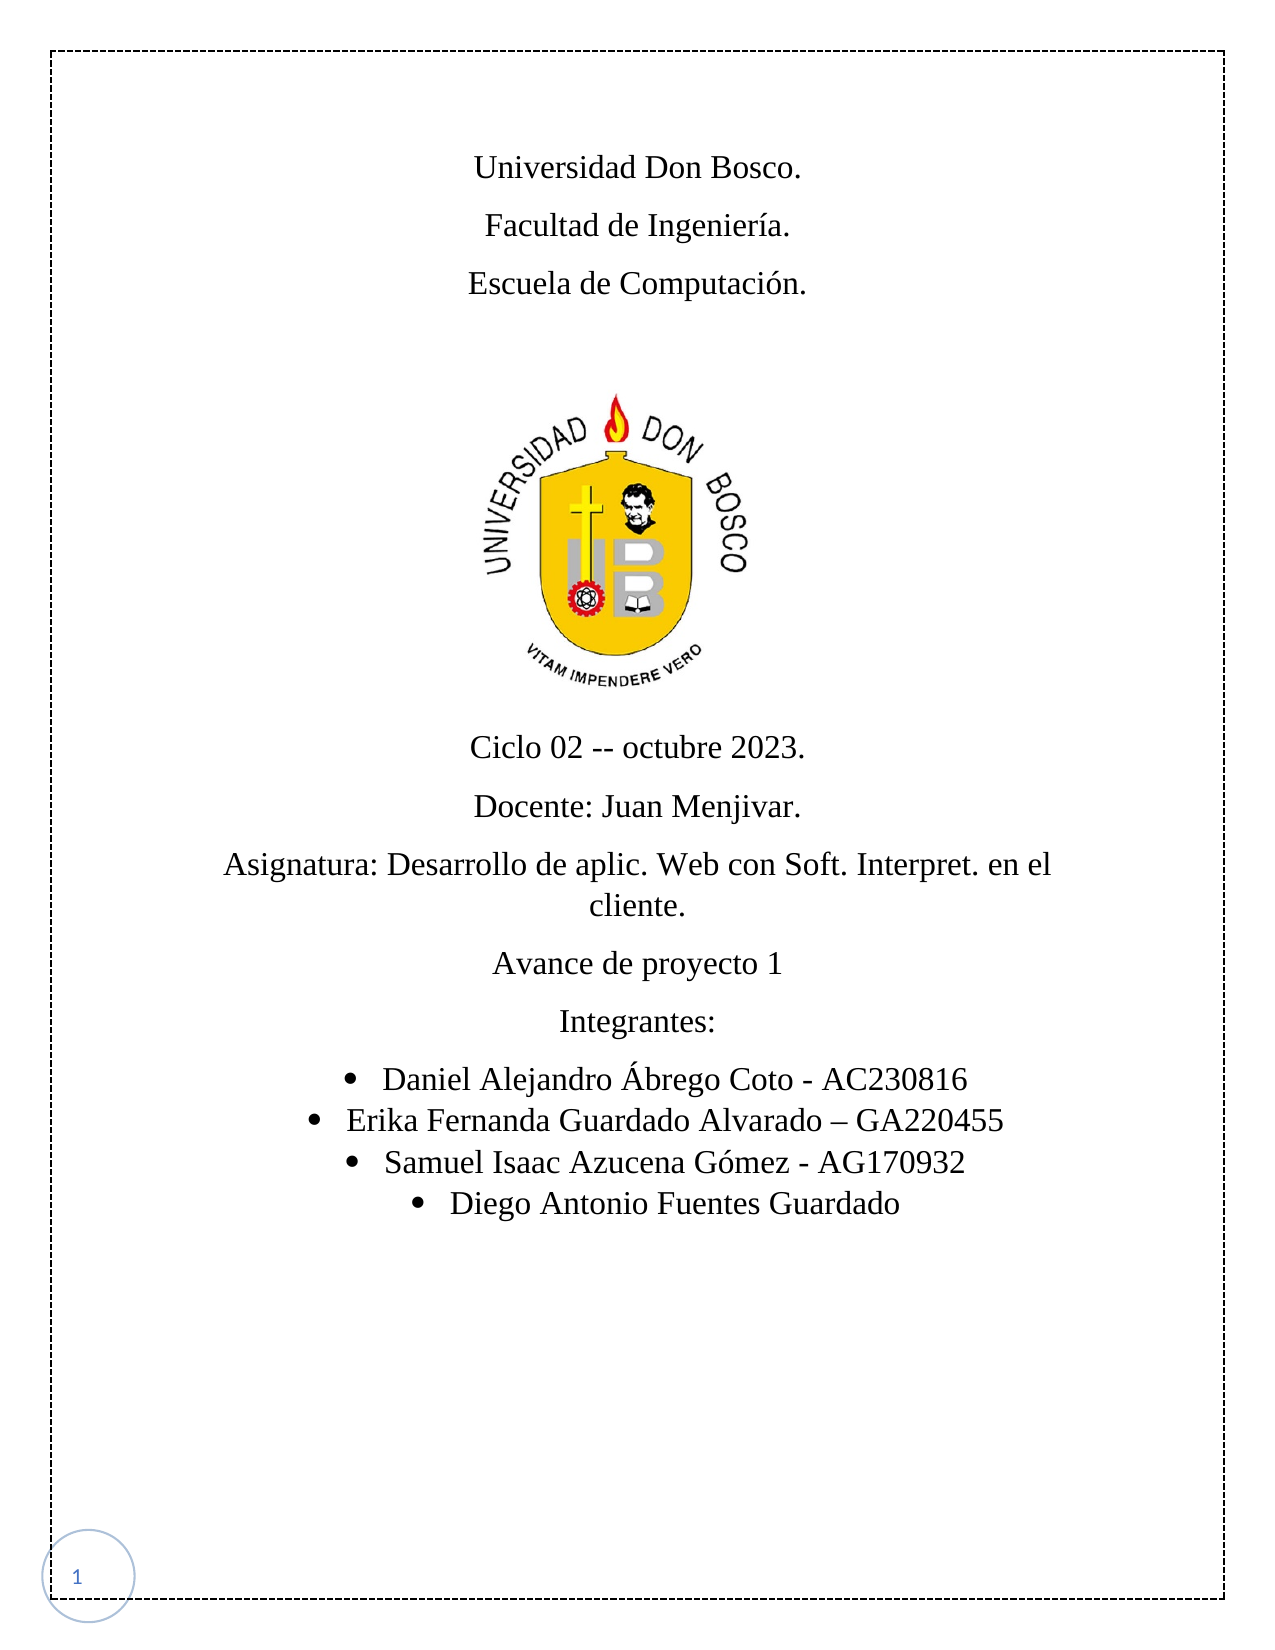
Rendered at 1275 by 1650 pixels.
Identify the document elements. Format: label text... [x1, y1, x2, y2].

text Facultad de Ingeniería. [177, 206, 1098, 244]
list Daniel Alejandro Ábrego Coto - AC230816 [215, 1059, 1098, 1098]
text Universidad Don Bosco. [177, 148, 1098, 186]
text Avance de proyecto 1 [177, 943, 1098, 982]
picture [474, 381, 772, 711]
text Escuela de Computación. [177, 264, 1098, 302]
text Asignatura: Desarrollo de aplic. Web con Soft. Interpret. en el cliente. [177, 844, 1098, 923]
list Diego Antonio Fuentes Guardado [215, 1183, 1098, 1222]
text Ciclo 02 -- octubre 2023. [177, 728, 1098, 766]
text Integrantes: [177, 1001, 1098, 1039]
list Samuel Isaac Azucena Gómez - AG170932 [215, 1142, 1098, 1180]
list Erika Fernanda Guardado Alvarado – GA220455 [215, 1101, 1098, 1139]
text Docente: Juan Menjivar. [177, 786, 1098, 824]
